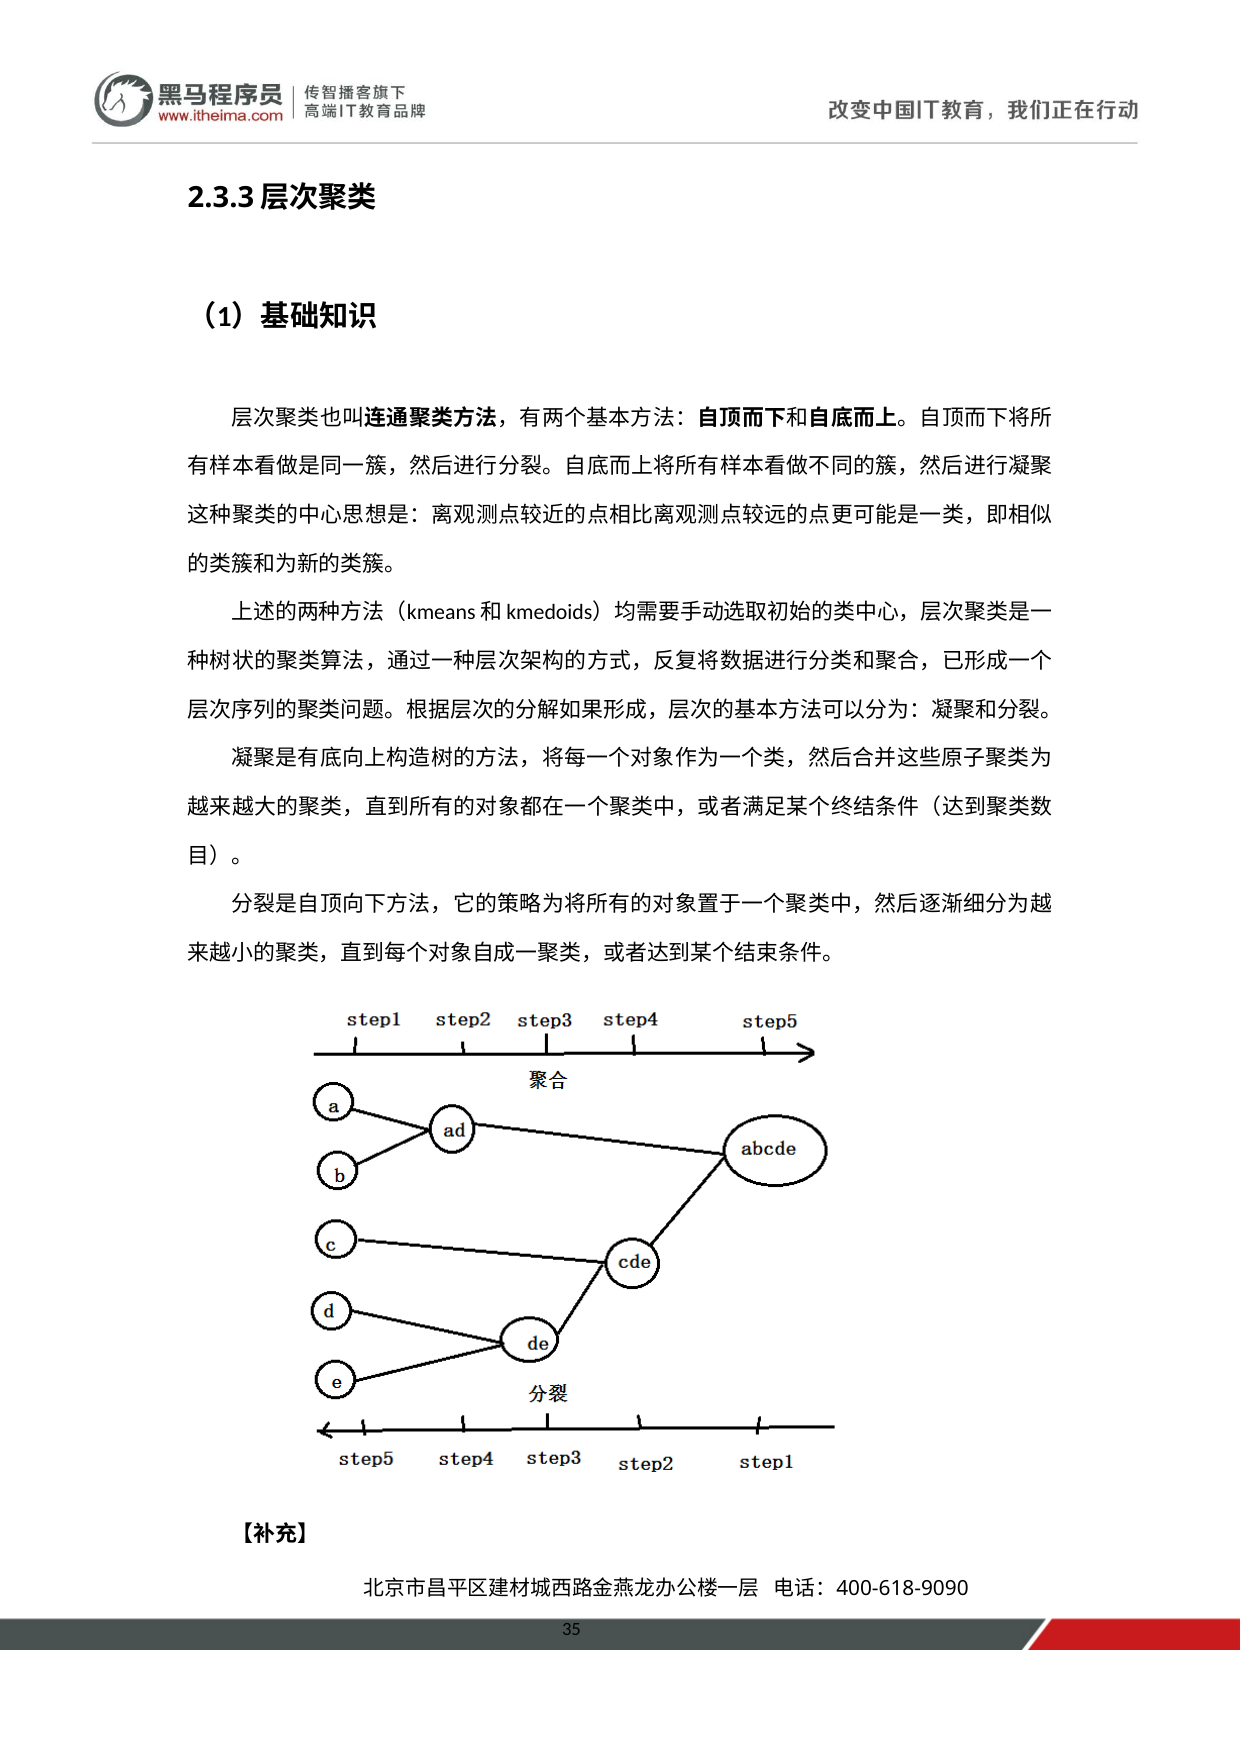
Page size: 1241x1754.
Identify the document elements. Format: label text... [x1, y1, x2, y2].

list 凝聚是有底向上构造树的方法，将每一个对象作为一个类，然后合并这些原子聚类为越来越大的聚类，直到所有的对象都在一个聚类中，或者满足某个终结条件（达到聚类数目）。 [187, 740, 1053, 870]
picture [0, 1, 1241, 151]
subtitle 2.3.3层次聚类 [187, 162, 1053, 227]
picture [0, 1559, 1241, 1650]
list 上述的两种方法（kmeans和kmedoids）均需要手动选取初始的类中心，层次聚类是一种树状的聚类算法，通过一种层次架构的方式，反复将数据进行分类和聚合，已形成一个层次序列的聚类问题。根据层次的分解如果形成，层次的基本方法可以分为：凝聚和分裂。 [187, 594, 1053, 724]
list 分裂是自顶向下方法，它的策略为将所有的对象置于一个聚类中，然后逐渐细分为越来越小的聚类，直到每个对象自成一聚类，或者达到某个结束条件。 [187, 886, 1053, 967]
picture [231, 982, 876, 1482]
list 层次聚类也叫连通聚类方法，有两个基本方法：自顶而下和自底而上。自顶而下将所有样本看做是同一簇，然后进行分裂。自底而上将所有样本看做不同的簇，然后进行凝聚。这种聚类的中心思想是：离观测点较近的点相比离观测点较远的点更可能是一类，即相似的类簇和为新的类簇。 [187, 399, 1053, 578]
subtitle （1）基础知识 [187, 281, 1053, 346]
list 【补充】 [187, 1516, 1053, 1548]
